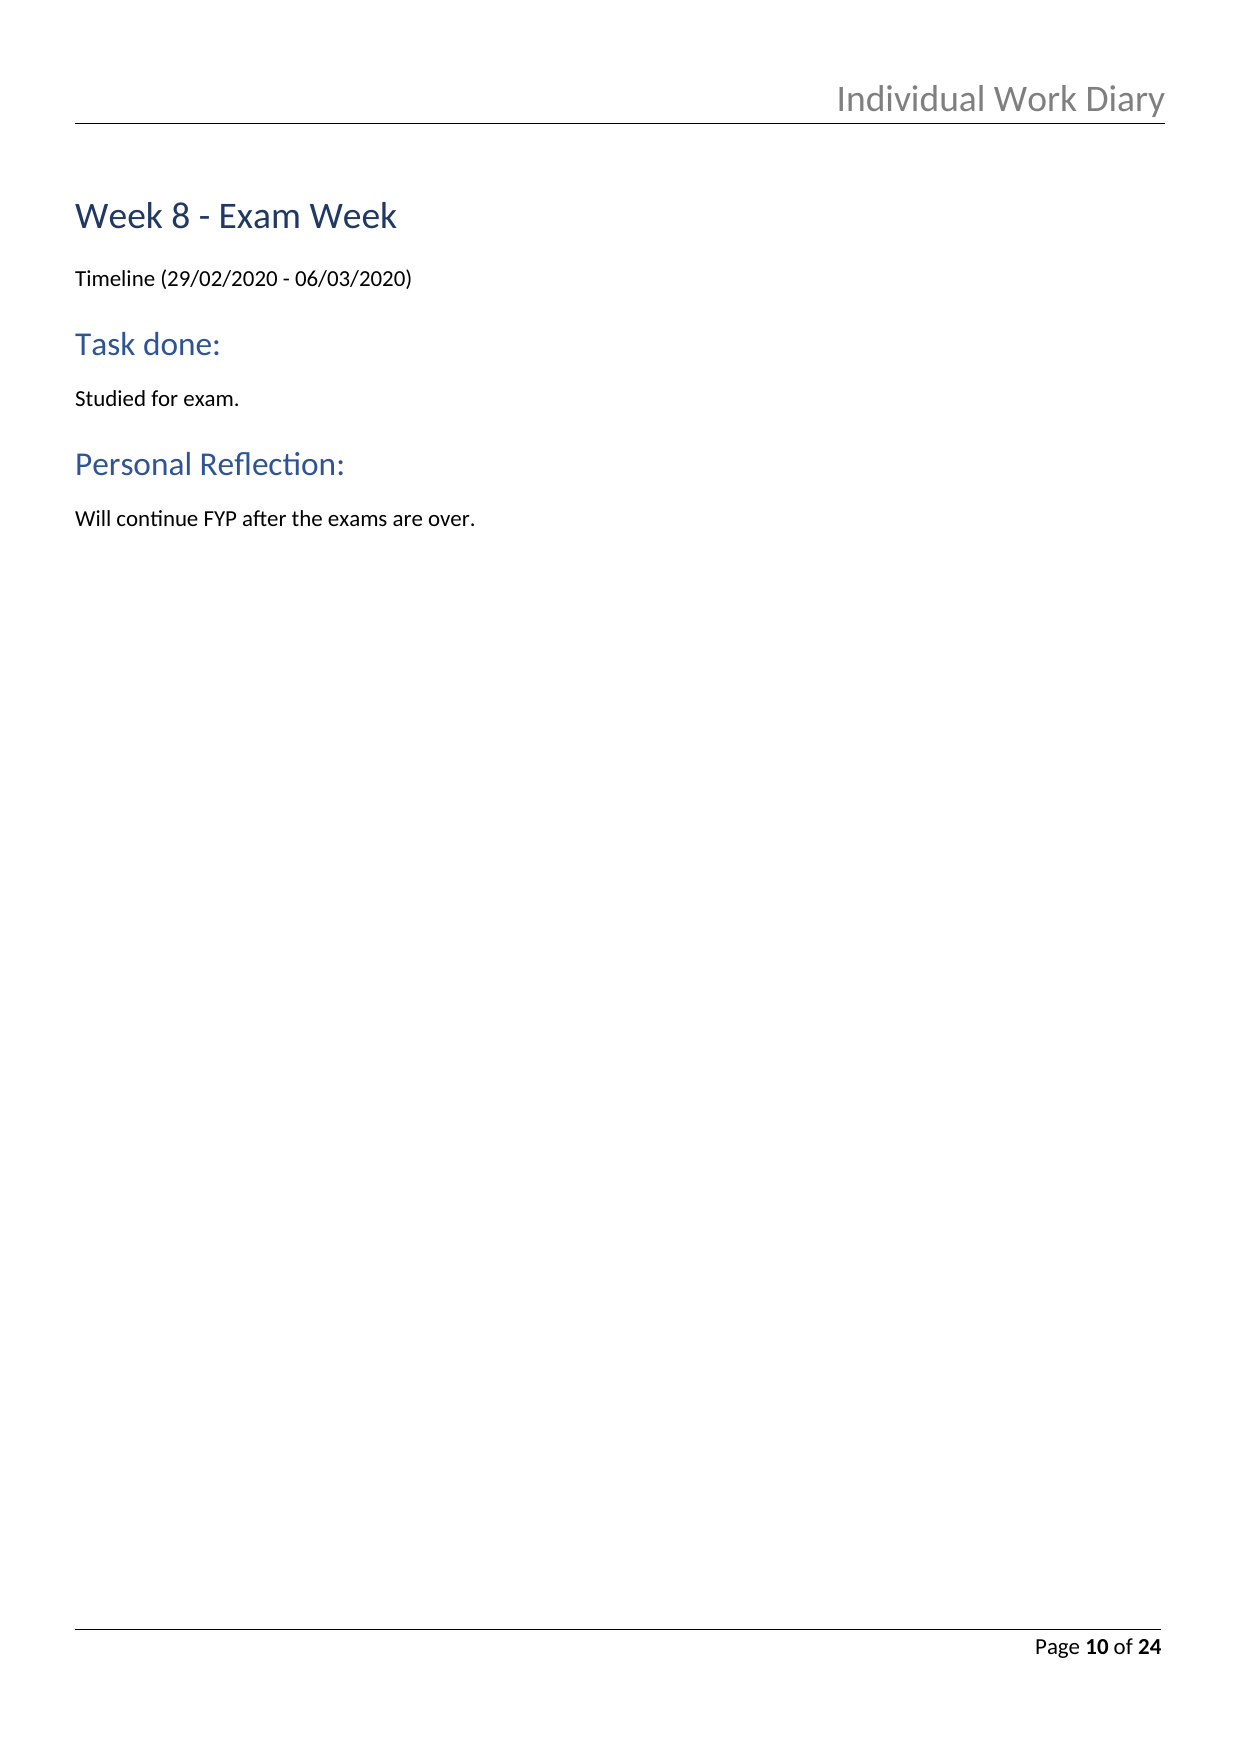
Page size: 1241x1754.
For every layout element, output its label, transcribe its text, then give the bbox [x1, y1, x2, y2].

text Studied for exam. [75, 384, 1165, 412]
subtitle Week 8 - Exam Week [75, 192, 1165, 237]
subtitle Task done: [75, 323, 1165, 364]
subtitle Personal Reflection: [75, 443, 1165, 484]
text Will continue FYP after the exams are over. [75, 504, 1165, 532]
text Timeline (29/02/2020 - 06/03/2020) [75, 264, 1165, 293]
